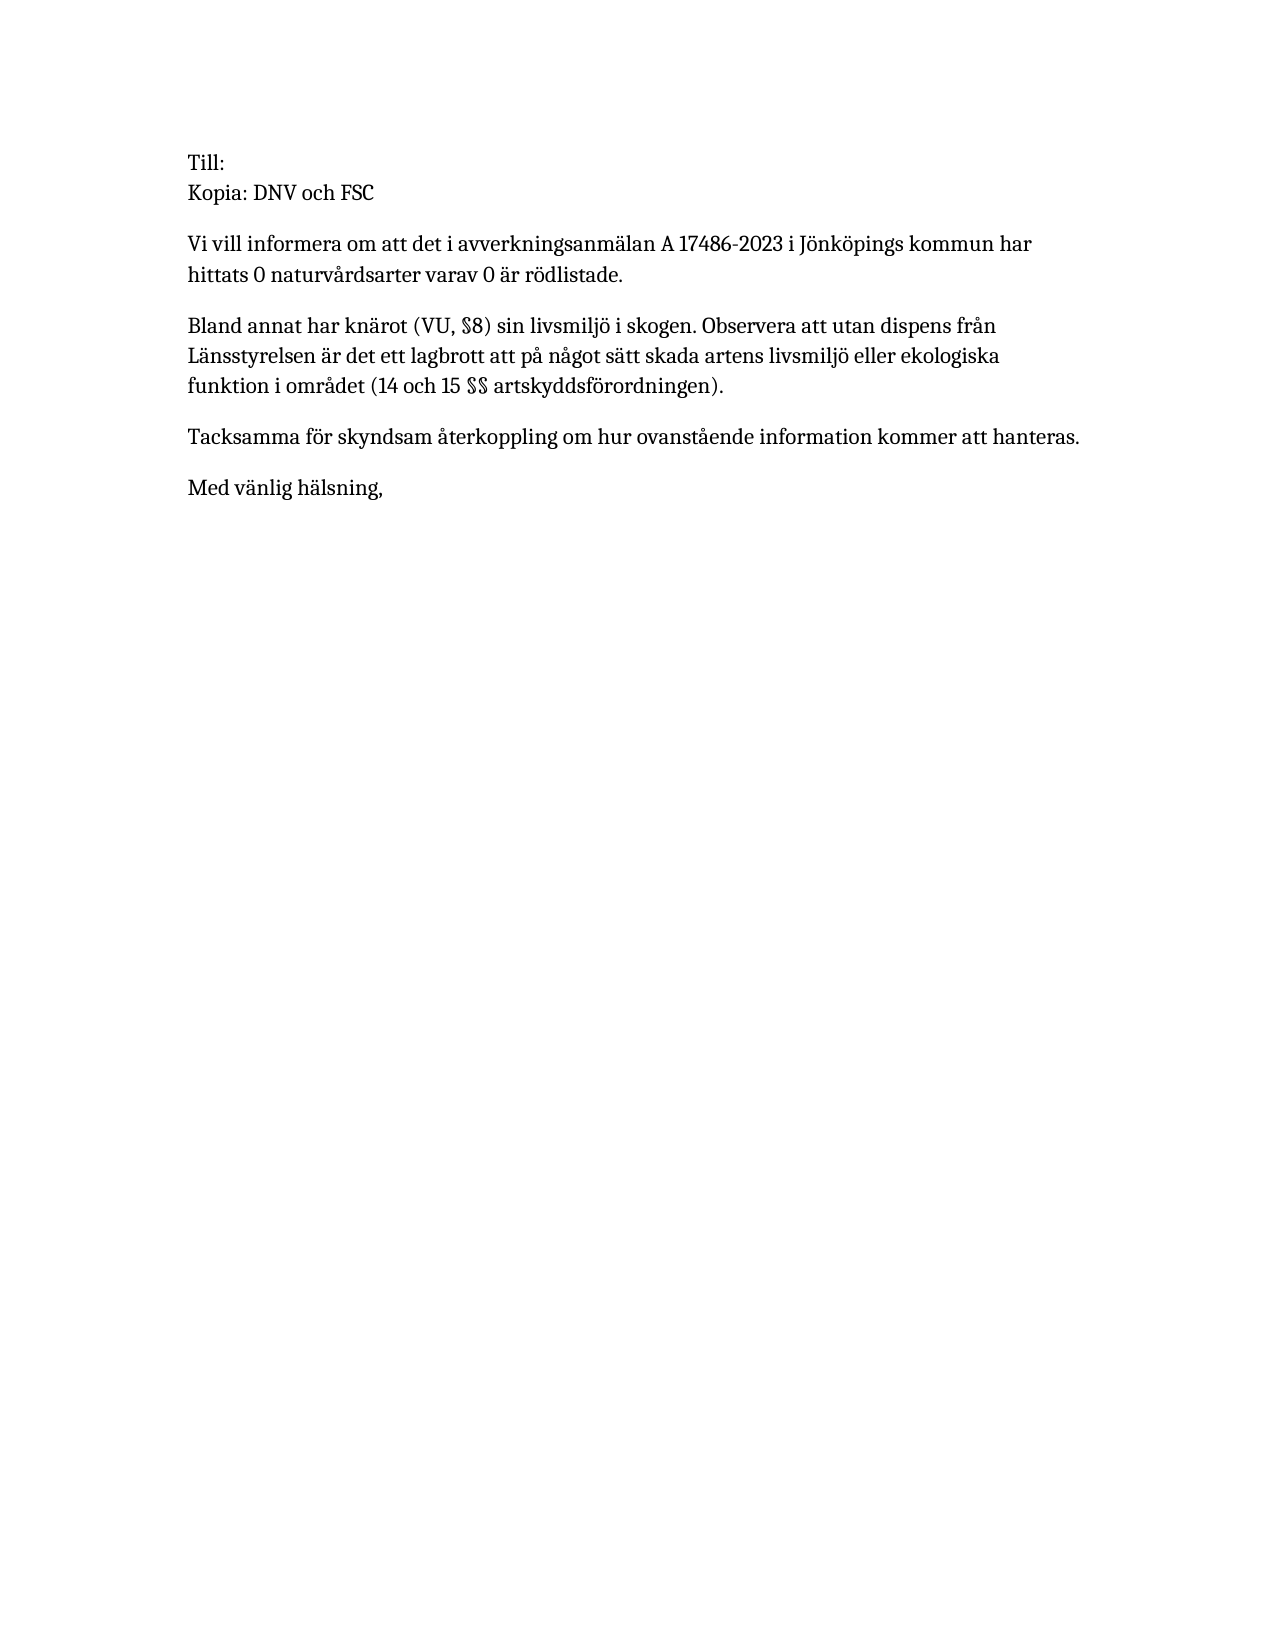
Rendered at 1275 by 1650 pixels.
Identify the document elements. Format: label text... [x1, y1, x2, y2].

text Vi vill informera om att det i avverkningsanmälan A 17486-2023 i Jönköpings kommun har hittats 0 naturvårdsarter varav 0 är rödlistade. [187, 231, 1087, 288]
text Med vänlig hälsning, [187, 475, 1087, 532]
text Till: Kopia: DNV och FSC [187, 150, 1087, 207]
text Bland annat har knärot (VU, §8) sin livsmiljö i skogen. Observera att utan dispens från Länsstyrelsen är det ett lagbrott att på något sätt skada artens livsmiljö eller ekologiska funktion i området (14 och 15 §§ artskyddsförordningen). [187, 312, 1087, 399]
text Tacksamma för skyndsam återkoppling om hur ovanstående information kommer att hanteras. [187, 424, 1087, 450]
